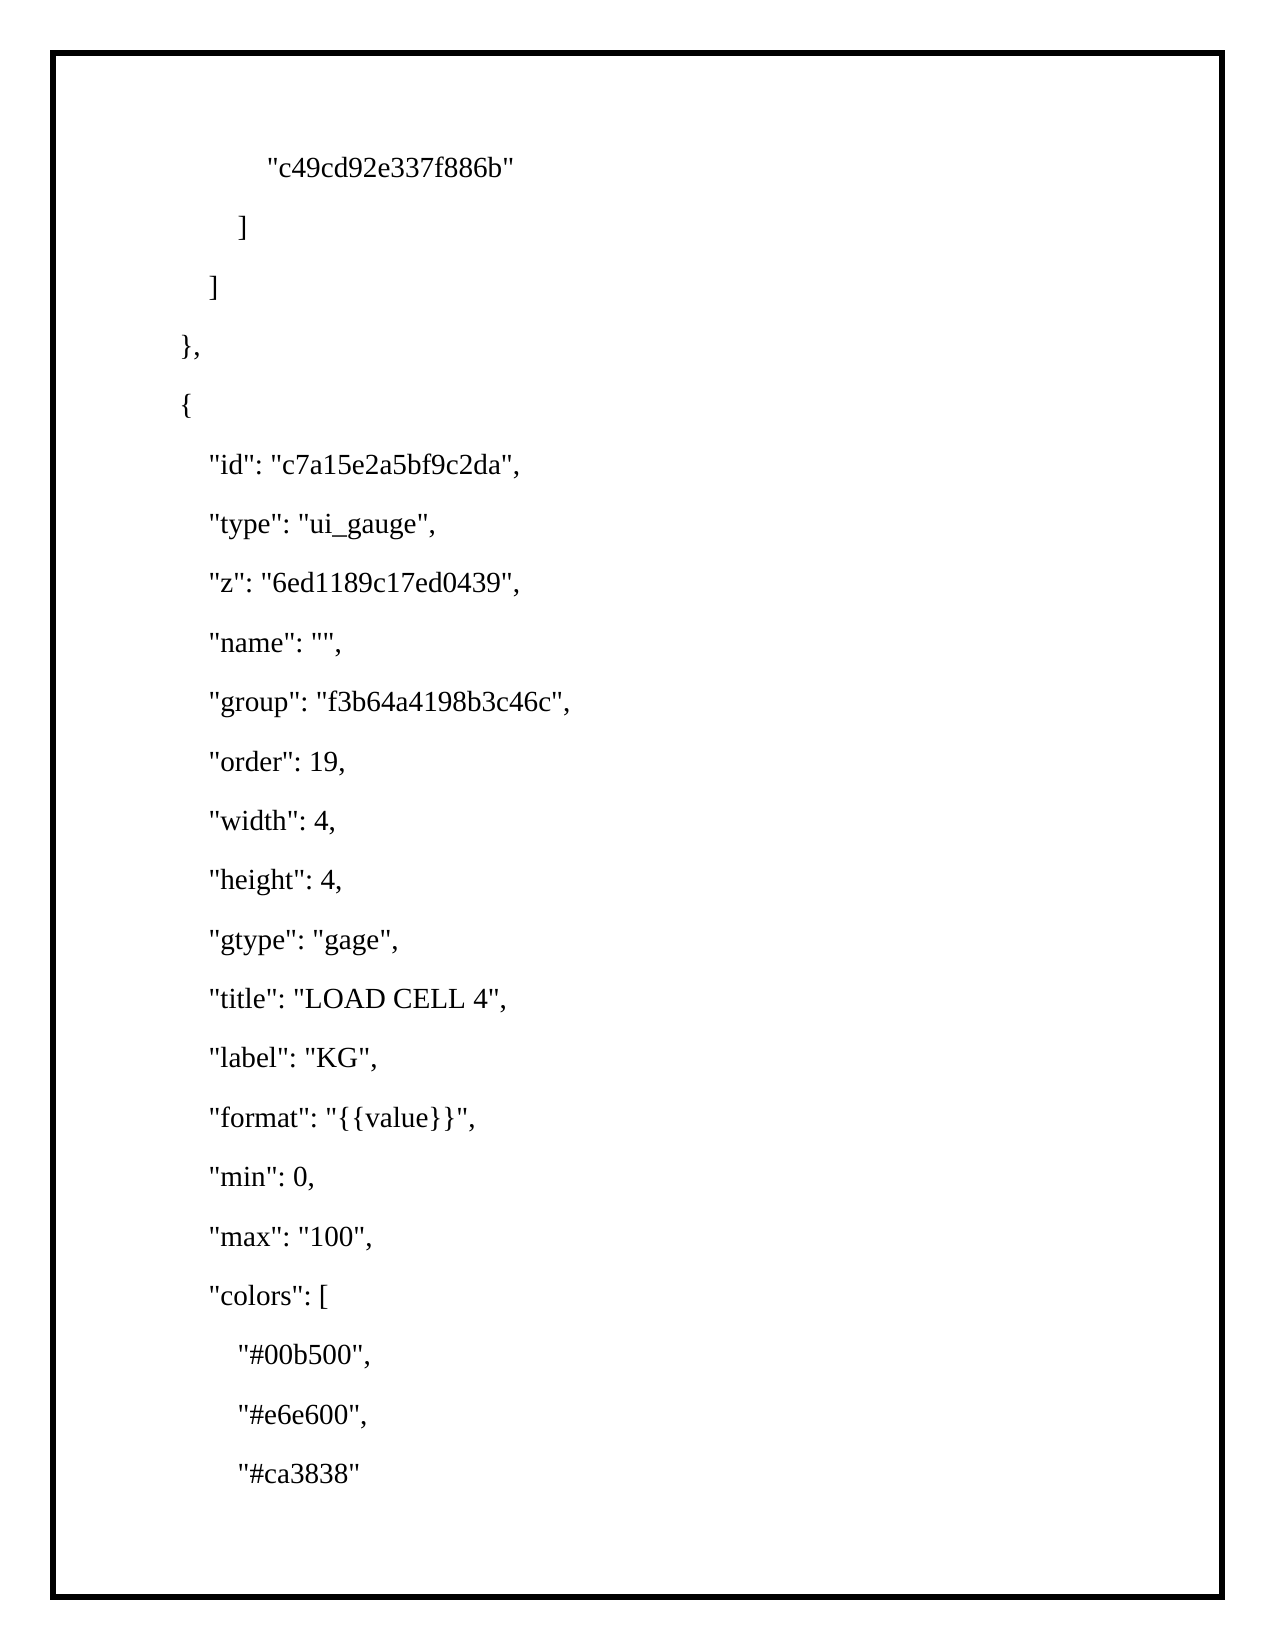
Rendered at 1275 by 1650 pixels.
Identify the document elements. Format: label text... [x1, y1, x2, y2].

text "height": 4, [150, 862, 1125, 896]
text { [150, 387, 1125, 421]
text "format": "{{value}}", [150, 1100, 1125, 1133]
text "#00b500", [150, 1337, 1125, 1371]
text "order": 19, [150, 744, 1125, 777]
text "name": "", [150, 625, 1125, 658]
text "#e6e600", [150, 1397, 1125, 1430]
text ] [150, 209, 1125, 243]
text "c49cd92e337f886b" [150, 150, 1125, 183]
text "gtype": "gage", [150, 922, 1125, 955]
text "z": "6ed1189c17ed0439", [150, 566, 1125, 599]
text "id": "c7a15e2a5bf9c2da", [150, 447, 1125, 480]
text "max": "100", [150, 1219, 1125, 1252]
text }, [150, 328, 1125, 362]
text "colors": [ [150, 1278, 1125, 1312]
text "title": "LOAD CELL 4", [150, 981, 1125, 1015]
text ] [150, 269, 1125, 302]
text "width": 4, [150, 803, 1125, 837]
text "group": "f3b64a4198b3c46c", [150, 684, 1125, 718]
text "min": 0, [150, 1159, 1125, 1193]
text "type": "ui_gauge", [150, 506, 1125, 540]
text "#ca3838" [150, 1456, 1125, 1490]
text "label": "KG", [150, 1041, 1125, 1074]
